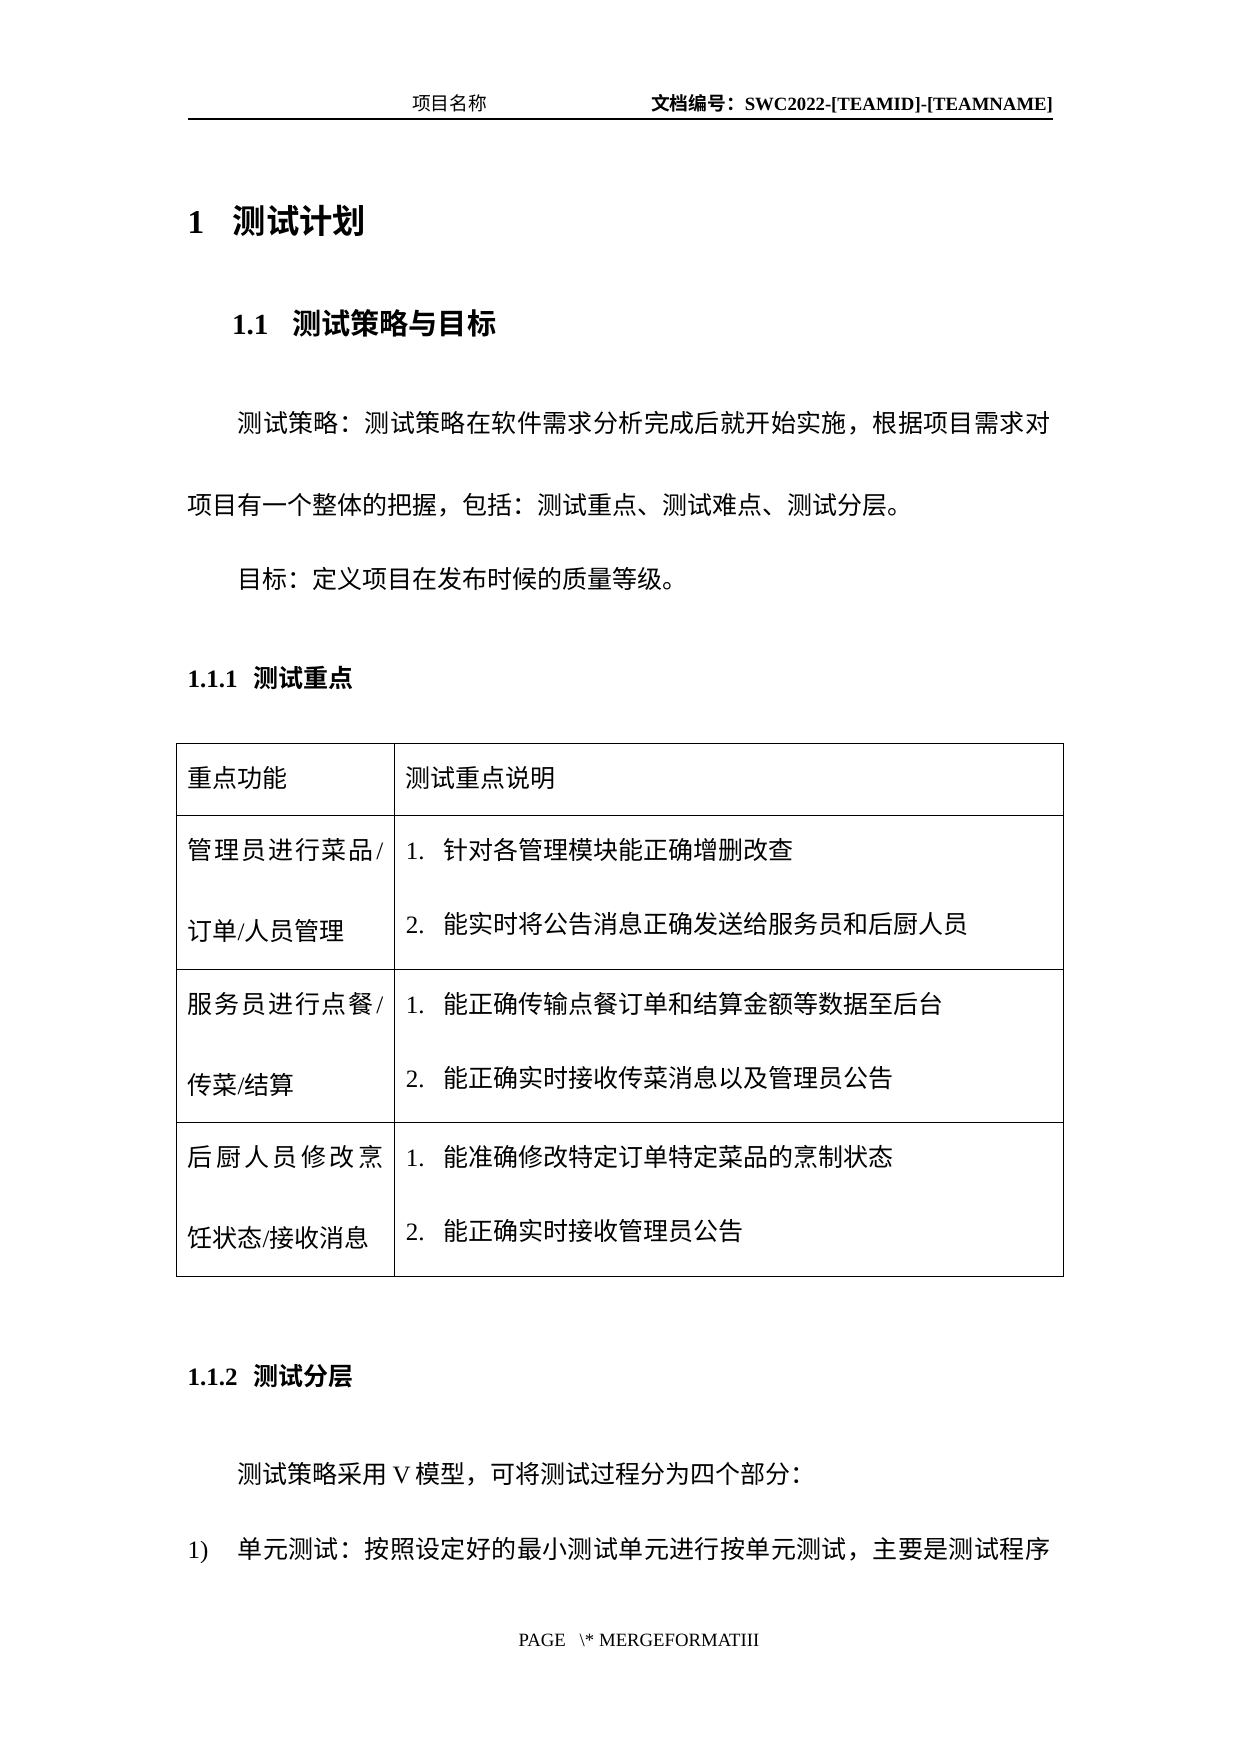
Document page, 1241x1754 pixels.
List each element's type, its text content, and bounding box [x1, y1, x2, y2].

table_cell 能准确修改特定订单特定菜品的烹制状态 能正确实时接收管理员公告 [395, 1123, 1063, 1276]
table_cell 能正确传输点餐订单和结算金额等数据至后台 能正确实时接收传菜消息以及管理员公告 [395, 970, 1063, 1122]
table_cell 后厨人员修改烹饪状态/接收消息 [177, 1123, 394, 1276]
table_cell 服务员进行点餐/传菜/结算 [177, 970, 394, 1122]
table_cell 针对各管理模块能正确增删改查 能实时将公告消息正确发送给服务员和后厨人员 [395, 816, 1063, 969]
text 测试策略采用V模型，可将测试过程分为四个部分： [187, 1441, 1053, 1506]
table_header 重点功能 [177, 744, 394, 815]
subtitle 测试策略与目标 [232, 289, 1053, 354]
table_cell 管理员进行菜品/订单/人员管理 [177, 816, 394, 969]
list 测试分层 [187, 1342, 1053, 1407]
list 单元测试：按照设定好的最小测试单元进行按单元测试，主要是测试程序代码，为的是确保各单元模块被正确的编译，单元的具体划分按不同的单位与不同的软件有不同，比如有具体到模块的测试，也有具体到类，函数的测试等。 [187, 1515, 1053, 1580]
text 测试策略：测试策略在软件需求分析完成后就开始实施，根据项目需求对项目有一个整体的把握，包括：测试重点、测试难点、测试分层。 [187, 389, 1053, 536]
table_header 测试重点说明 [395, 744, 1063, 815]
list 测试重点 [187, 644, 1053, 709]
text 目标：定义项目在发布时候的质量等级。 [187, 545, 1053, 610]
subtitle 测试计划 [187, 187, 1053, 252]
